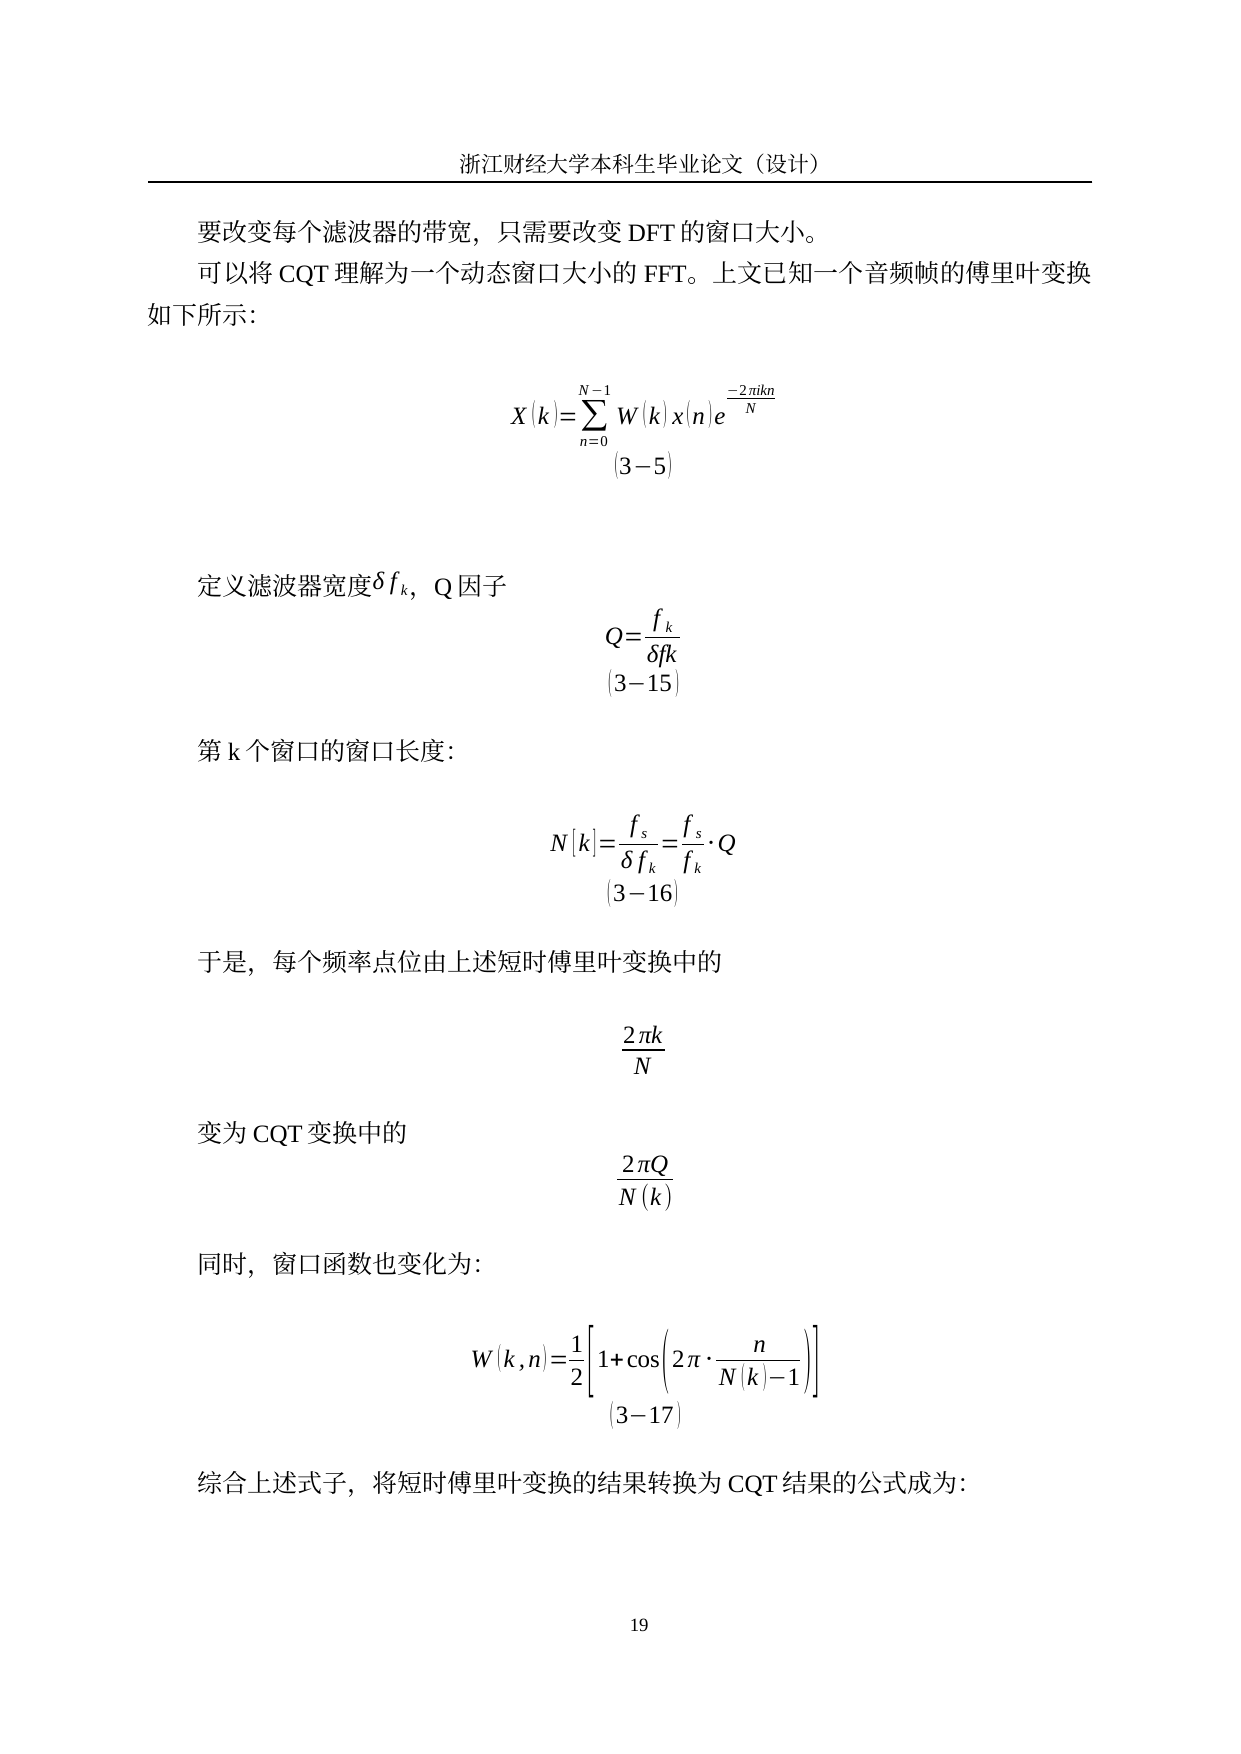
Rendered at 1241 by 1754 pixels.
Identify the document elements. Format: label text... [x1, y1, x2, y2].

text 要改变每个滤波器的带宽，只需要改变DFT的窗口大小。 [148, 208, 1092, 249]
text 变为CQT变换中的 [148, 1109, 1092, 1151]
text 定义滤波器宽度，Q因子 [148, 562, 1092, 604]
text 综合上述式子，将短时傅里叶变换的结果转换为CQT结果的公式成为： [148, 1459, 1092, 1501]
text 可以将CQT理解为一个动态窗口大小的FFT。上文已知一个音频帧的傅里叶变换如下所示： [148, 249, 1092, 333]
text 于是，每个频率点位由上述短时傅里叶变换中的 [148, 938, 1092, 979]
text 第k个窗口的窗口长度： [148, 727, 1092, 769]
text 同时，窗口函数也变化为： [148, 1241, 1092, 1282]
